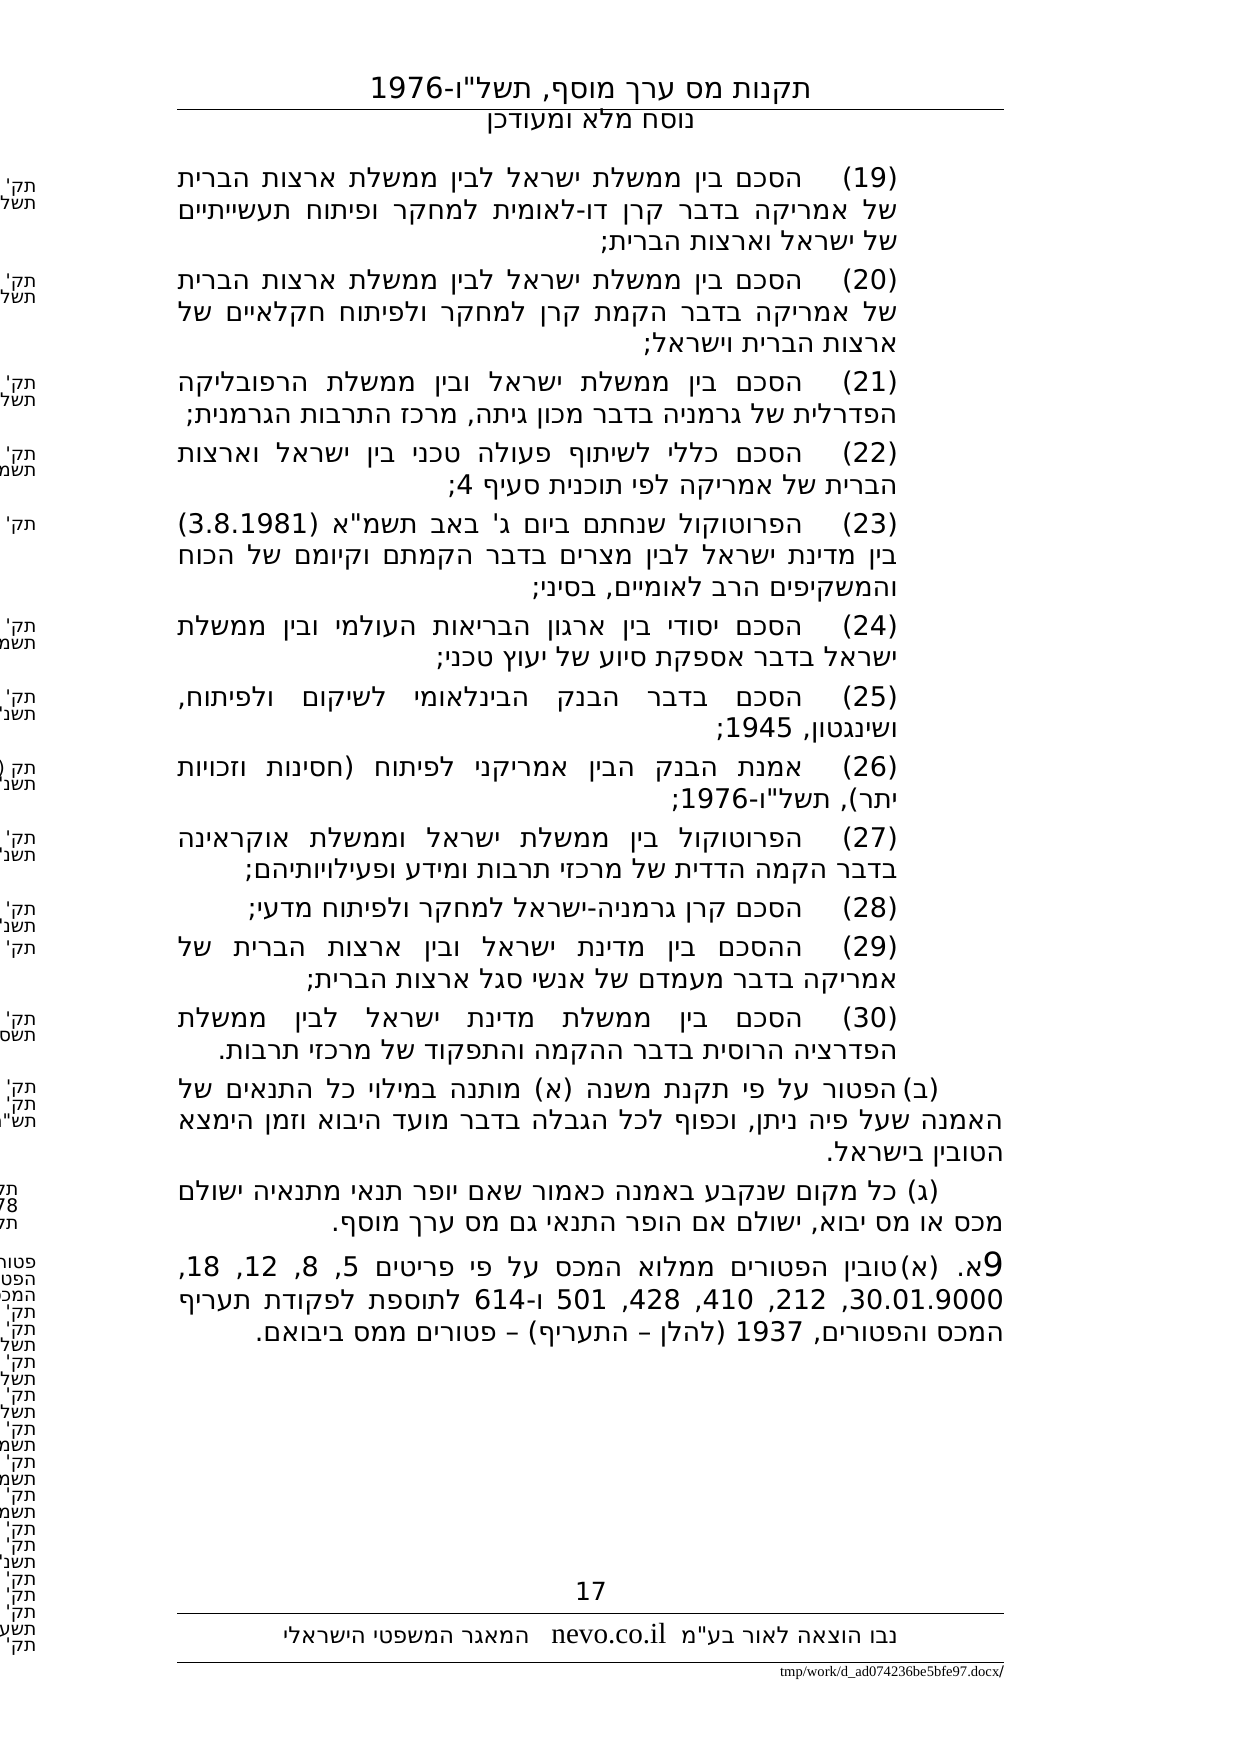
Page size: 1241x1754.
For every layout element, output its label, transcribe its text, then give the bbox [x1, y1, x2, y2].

text (23) הפרוטוקול שנחתם ביום ג' באב תשמ"א (3.8.1981) בין מדינת ישראל לבין מצרים בדבר הקמתם וקיומם של הכוח והמשקיפים הרב לאומיים, בסיני; [177, 508, 898, 603]
text (ב) הפטור על פי תקנת משנה (א) מותנה במילוי כל התנאים של האמנה שעל פיה ניתן, וכפוף לכל הגבלה בדבר מועד היבוא וזמן הימצא הטובין בישראל. [177, 1073, 1004, 1168]
text (24) הסכם יסודי בין ארגון הבריאות העולמי ובין ממשלת ישראל בדבר אספקת סיוע של יעוץ טכני; [177, 610, 898, 673]
text (30) הסכם בין ממשלת מדינת ישראל לבין ממשלת הפדרציה הרוסית בדבר ההקמה והתפקוד של מרכזי תרבות. [177, 1002, 898, 1066]
text (19) הסכם בין ממשלת ישראל לבין ממשלת ארצות הברית של אמריקה בדבר קרן דו-לאומית למחקר ופיתוח תעשייתיים של ישראל וארצות הברית; [177, 162, 898, 257]
text (27) הפרוטוקול בין ממשלת ישראל וממשלת אוקראינה בדבר הקמה הדדית של מרכזי תרבות ומידע ופעילויותיהם; [177, 822, 898, 885]
text (21) הסכם בין ממשלת ישראל ובין ממשלת הרפובליקה הפדרלית של גרמניה בדבר מכון גיתה, מרכז התרבות הגרמנית; [177, 367, 898, 430]
text (22) הסכם כללי לשיתוף פעולה טכני בין ישראל וארצות הברית של אמריקה לפי תוכנית סעיף 4; [177, 437, 898, 501]
text (29) ההסכם בין מדינת ישראל ובין ארצות הברית של אמריקה בדבר מעמדם של אנשי סגל ארצות הברית; [177, 932, 898, 995]
text (25) הסכם בדבר הבנק הבינלאומי לשיקום ולפיתוח, ושינגטון, 1945; [177, 681, 898, 744]
text (ג) כל מקום שנקבע באמנה כאמור שאם יופר תנאי מתנאיה ישולם מכס או מס יבוא, ישולם אם הופר התנאי גם מס ערך מוסף. [177, 1175, 1004, 1238]
text (26) אמנת הבנק הבין אמריקני לפיתוח (חסינות וזכויות יתר), תשל"ו-1976; [177, 751, 898, 814]
text (28) הסכם קרן גרמניה-ישראל למחקר ולפיתוח מדעי; [177, 893, 898, 924]
text 9א. (א) טובין הפטורים ממלוא המכס על פי פריטים 5, 8, 12, 18, 30.01.9000, 212, 410, 428, 501 ו-614 לתוספת לפקודת תעריף המכס והפטורים, 1937 (להלן – התעריף) – פטורים ממס ביבואם. [177, 1246, 1004, 1348]
text (20) הסכם בין ממשלת ישראל לבין ממשלת ארצות הברית של אמריקה בדבר הקמת קרן למחקר ולפיתוח חקלאיים של ארצות הברית וישראל; [177, 264, 898, 359]
